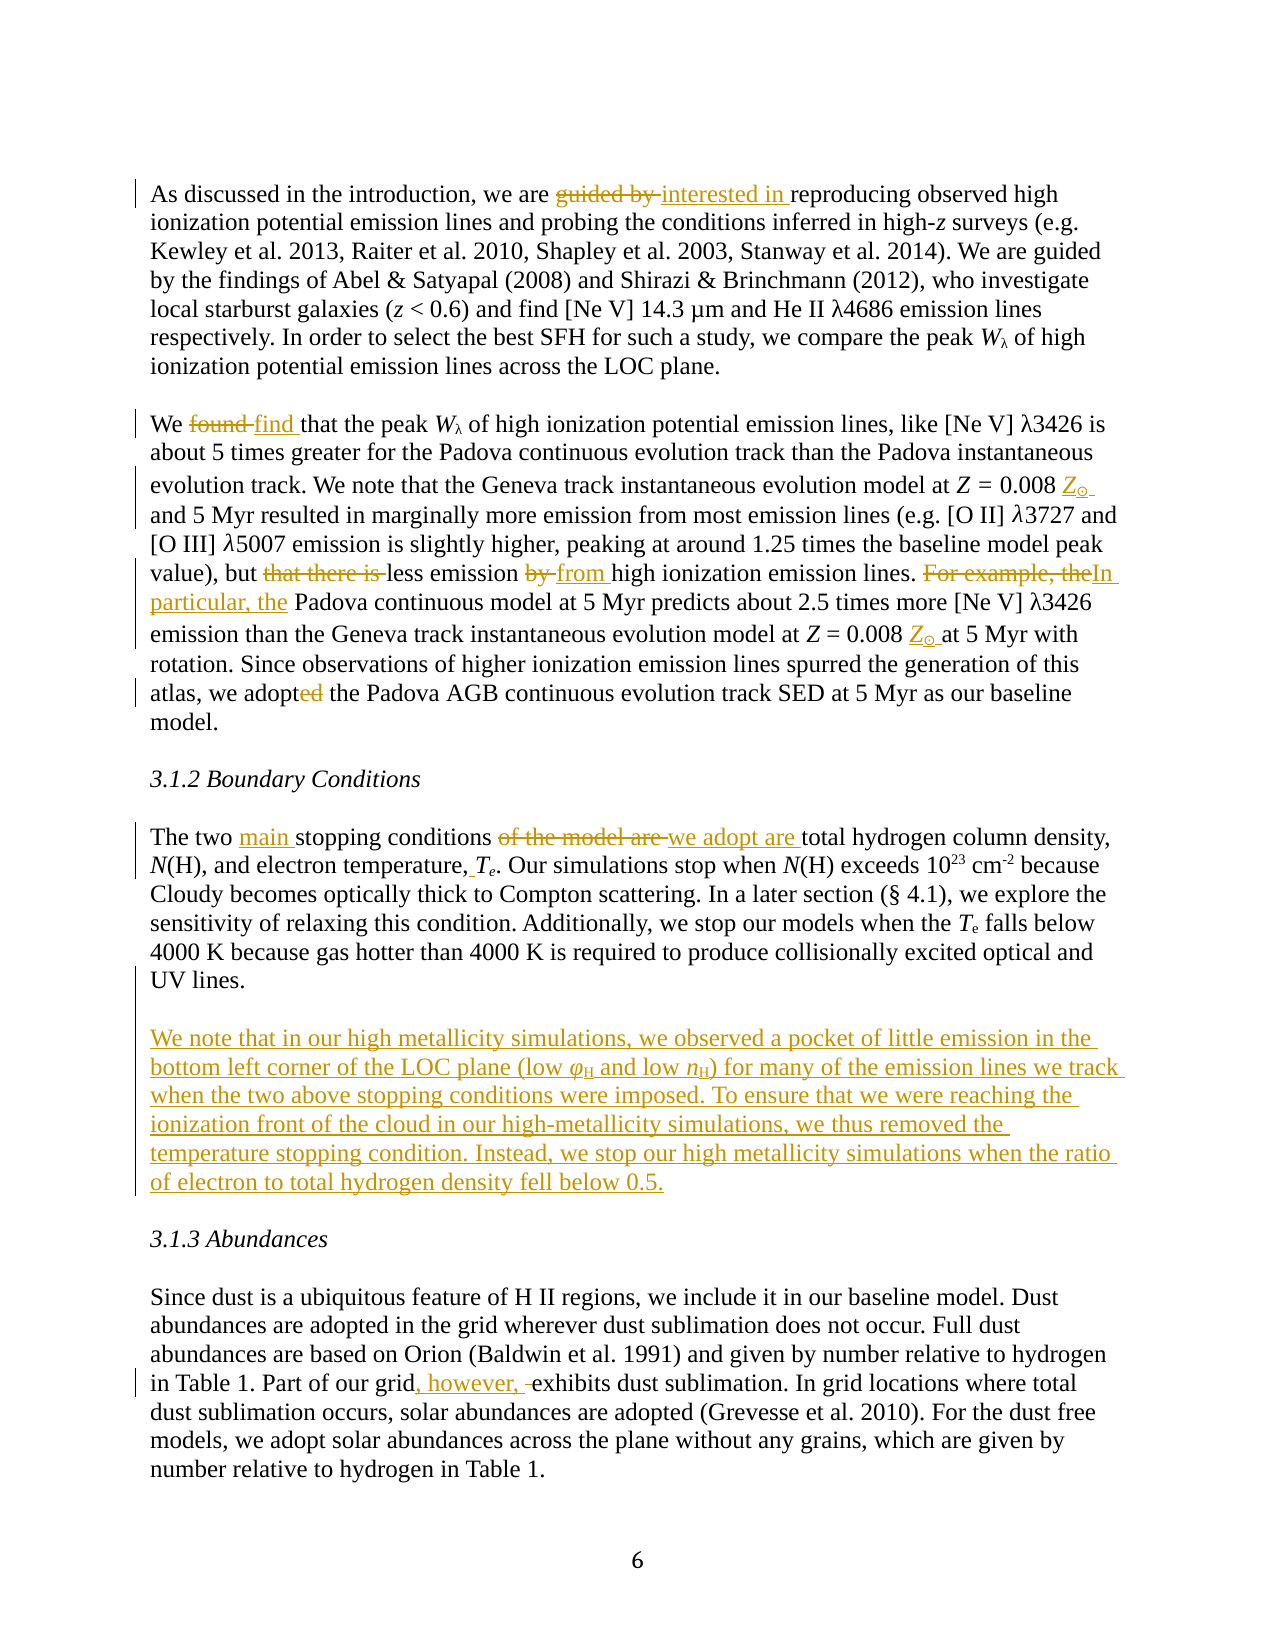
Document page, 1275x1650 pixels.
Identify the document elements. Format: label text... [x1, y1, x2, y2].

text 3.1.3 Abundances [150, 1224, 1125, 1253]
text As discussed in the introduction, we are reproducing observed high ionization potential emission lines and probing the conditions inferred in high-z surveys (e.g. Kewley et al. 2013, Raiter et al. 2010, Shapley et al. 2003, Stanway et al. 2014). We are guided by the findings of Abel & Satyapal (2008) and Shirazi & Brinchmann (2012), who investigate local starburst galaxies (z < 0.6) and find [Ne V] 14.3 µm and He II λ4686 emission lines respectively. In order to select the best SFH for such a study, we compare the peak Wλ of high ionization potential emission lines across the LOC plane. [150, 179, 1125, 380]
text 3.1.2 Boundary Conditions [150, 764, 1125, 793]
text The two stopping conditions total hydrogen column density, N(H), and electron temperature,Te. Our simulations stop when N(H) exceeds 1023 cm-2 because Cloudy becomes optically thick to Compton scattering. In a later section (§ 4.1), we explore the sensitivity of relaxing this condition. Additionally, we stop our models when the Te falls below 4000 K because gas hotter than 4000 K is required to produce collisionally excited optical and UV lines. [150, 822, 1125, 994]
text Since dust is a ubiquitous feature of H II regions, we include it in our baseline model. Dust abundances are adopted in the grid wherever dust sublimation does not occur. Full dust abundances are based on Orion (Baldwin et al. 1991) and given by number relative to hydrogen in Table 1. Part of our gridexhibits dust sublimation. In grid locations where total dust sublimation occurs, solar abundances are adopted (Grevesse et al. 2010). For the dust free models, we adopt solar abundances across the plane without any grains, which are given by number relative to hydrogen in Table 1. [150, 1282, 1125, 1483]
text We that the peak Wλ of high ionization potential emission lines, like [Ne V] λ3426 is about 5 times greater for the Padova continuous evolution track than the Padova instantaneous evolution track. We note that the Geneva track instantaneous evolution model at Z = 0.008 and 5 Myr resulted in marginally more emission from most emission lines (e.g. [O II] 3727 and [O III] 5007 emission is slightly higher, peaking at around 1.25 times the baseline model peak value), but less emission high ionization emission lines. Padova continuous model at 5 Myr predicts about 2.5 times more [Ne V] λ3426 emission than the Geneva track instantaneous evolution model at Z = 0.008 at 5 Myr with rotation. Since observations of higher ionization emission lines spurred the generation of this atlas, we adopt the Padova AGB continuous evolution track SED at 5 Myr as our baseline model. [150, 409, 1125, 736]
